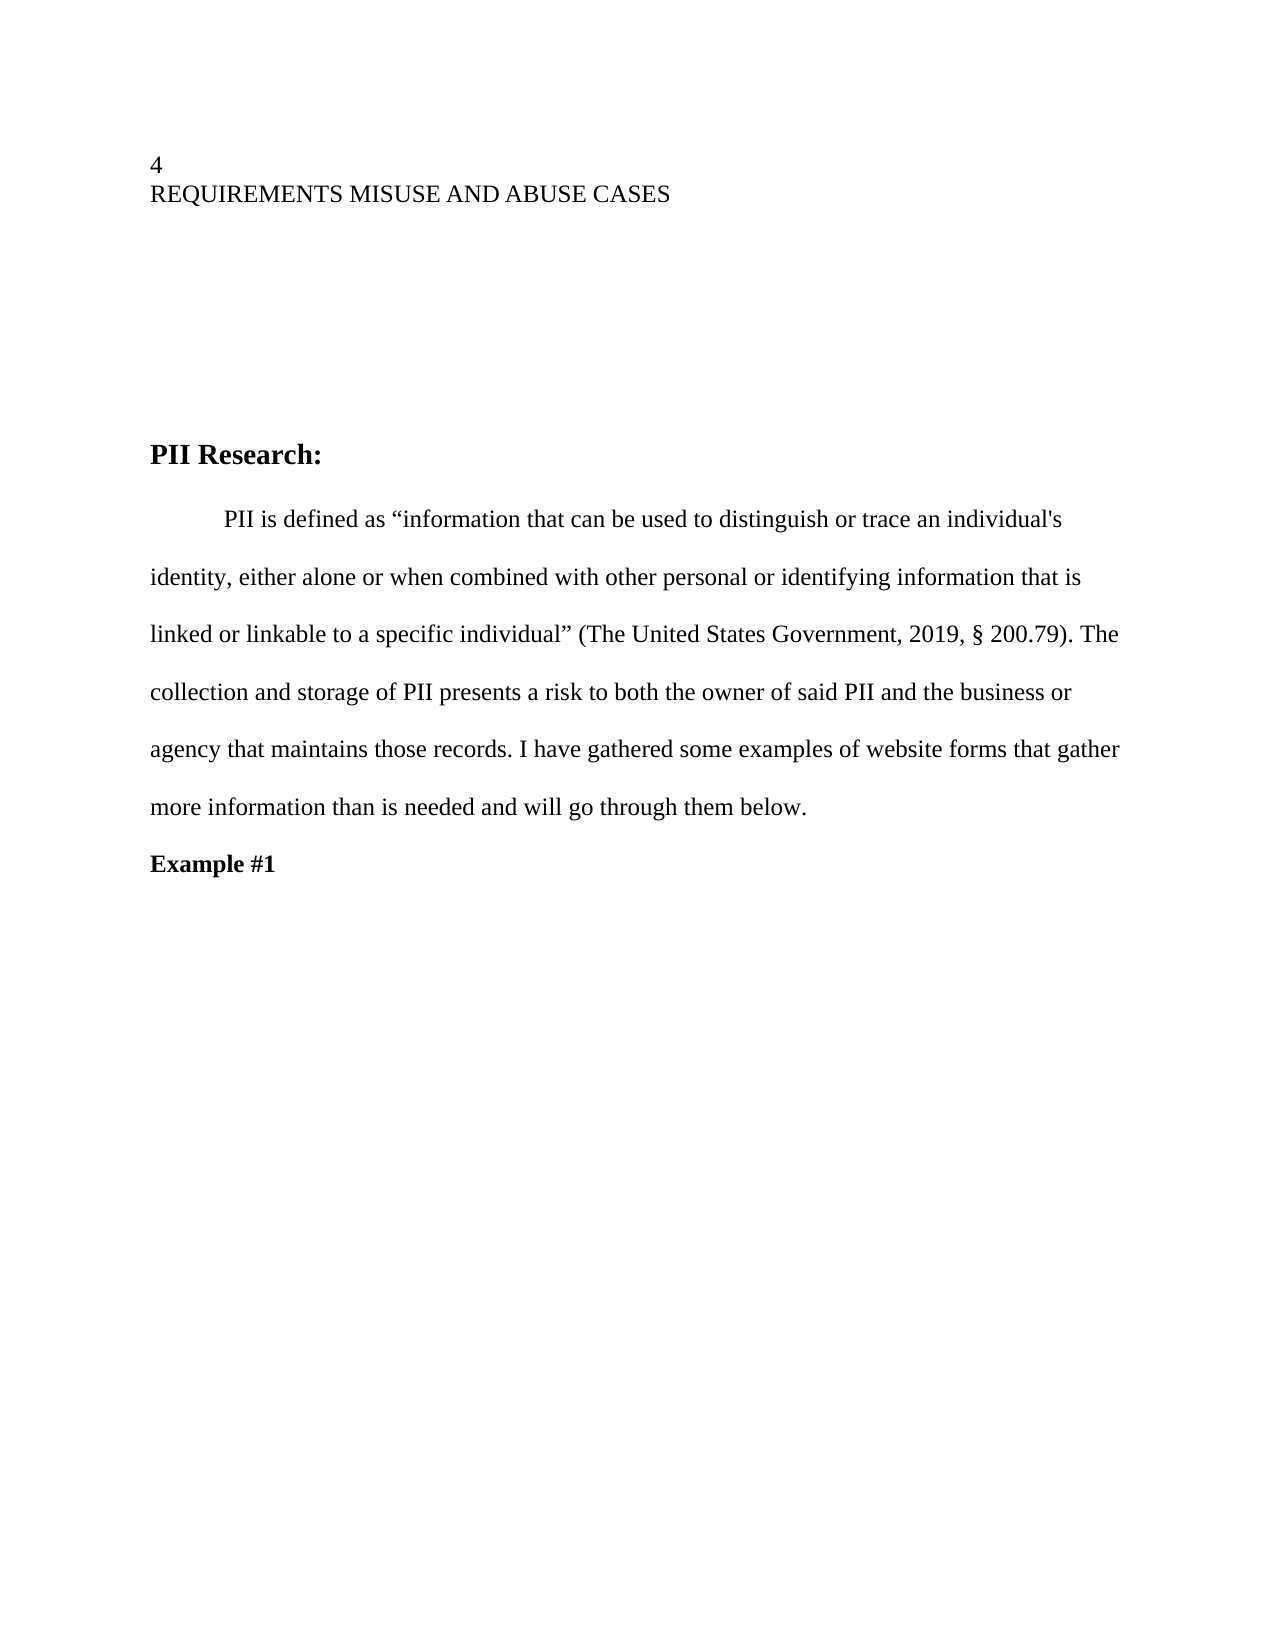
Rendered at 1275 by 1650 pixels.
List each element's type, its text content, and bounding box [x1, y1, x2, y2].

text Example #1 [150, 849, 1125, 878]
text PII Research: [150, 437, 1125, 471]
text PII is defined as “information that can be used to distinguish or trace an individual's identity, either alone or when combined with other personal or identifying information that is linked or linkable to a specific individual” (The United States Government, 2019, § 200.79). The collection and storage of PII presents a risk to both the owner of said PII and the business or agency that maintains those records. I have gathered some examples of website forms that gather more information than is needed and will go through them below. [150, 504, 1125, 821]
